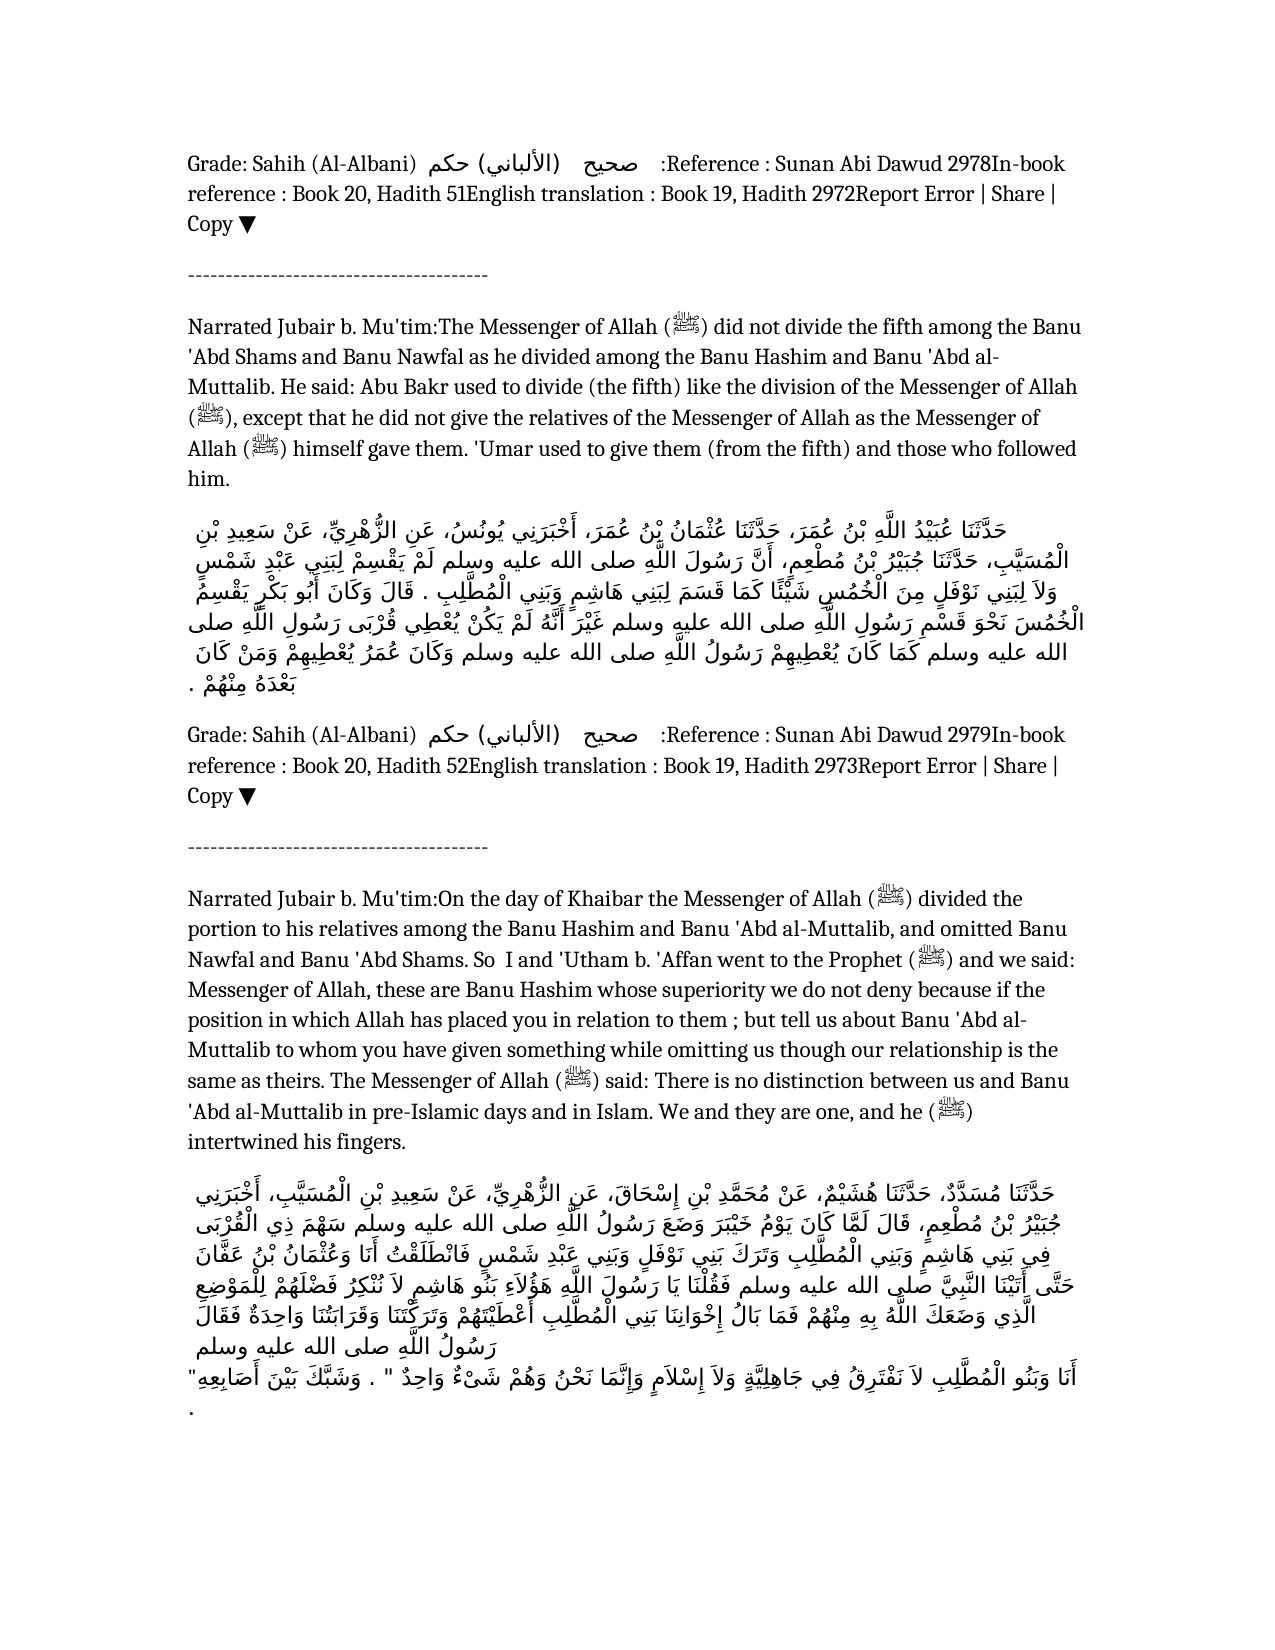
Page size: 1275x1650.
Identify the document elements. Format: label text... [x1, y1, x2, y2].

text حَدَّثَنَا عُبَيْدُ اللَّهِ بْنُ عُمَرَ، حَدَّثَنَا عُثْمَانُ بْنُ عُمَرَ، أَخْبَرَنِي يُونُسُ، عَنِ الزُّهْرِيِّ، عَنْ سَعِيدِ بْنِ الْمُسَيَّبِ، حَدَّثَنَا جُبَيْرُ بْنُ مُطْعِمٍ، أَنَّ رَسُولَ اللَّهِ صلى الله عليه وسلم لَمْ يَقْسِمْ لِبَنِي عَبْدِ شَمْسٍ وَلاَ لِبَنِي نَوْفَلٍ مِنَ الْخُمُسِ شَيْئًا كَمَا قَسَمَ لِبَنِي هَاشِمٍ وَبَنِي الْمُطَّلِبِ ‏.‏ قَالَ وَكَانَ أَبُو بَكْرٍ يَقْسِمُ الْخُمُسَ نَحْوَ قَسْمِ رَسُولِ اللَّهِ صلى الله عليه وسلم غَيْرَ أَنَّهُ لَمْ يَكُنْ يُعْطِي قُرْبَى رَسُولِ اللَّهِ صلى الله عليه وسلم كَمَا كَانَ يُعْطِيهِمْ رَسُولُ اللَّهِ صلى الله عليه وسلم وَكَانَ عُمَرُ يُعْطِيهِمْ وَمَنْ كَانَ بَعْدَهُ مِنْهُمْ ‏.‏ [187, 517, 1087, 697]
text Narrated Jubair b. Mu'tim:On the day of Khaibar the Messenger of Allah (ﷺ) divided the portion to his relatives among the Banu Hashim and Banu 'Abd al-Muttalib, and omitted Banu Nawfal and Banu 'Abd Shams. So I and 'Utham b. 'Affan went to the Prophet (ﷺ) and we said: Messenger of Allah, these are Banu Hashim whose superiority we do not deny because if the position in which Allah has placed you in relation to them ; but tell us about Banu 'Abd al-Muttalib to whom you have given something while omitting us though our relationship is the same as theirs. The Messenger of Allah (ﷺ) said: There is no distinction between us and Banu 'Abd al-Muttalib in pre-Islamic days and in Islam. We and they are one, and he (ﷺ) intertwined his fingers. [187, 885, 1087, 1155]
text Narrated Jubair b. Mu'tim:The Messenger of Allah (ﷺ) did not divide the fifth among the Banu 'Abd Shams and Banu Nawfal as he divided among the Banu Hashim and Banu 'Abd al-Muttalib. He said: Abu Bakr used to divide (the fifth) like the division of the Messenger of Allah (ﷺ), except that he did not give the relatives of the Messenger of Allah as the Messenger of Allah (ﷺ) himself gave them. 'Umar used to give them (from the fifth) and those who followed him. [187, 313, 1087, 492]
text حَدَّثَنَا مُسَدَّدٌ، حَدَّثَنَا هُشَيْمٌ، عَنْ مُحَمَّدِ بْنِ إِسْحَاقَ، عَنِ الزُّهْرِيِّ، عَنْ سَعِيدِ بْنِ الْمُسَيَّبِ، أَخْبَرَنِي جُبَيْرُ بْنُ مُطْعِمٍ، قَالَ لَمَّا كَانَ يَوْمُ خَيْبَرَ وَضَعَ رَسُولُ اللَّهِ صلى الله عليه وسلم سَهْمَ ذِي الْقُرْبَى فِي بَنِي هَاشِمٍ وَبَنِي الْمُطَّلِبِ وَتَرَكَ بَنِي نَوْفَلٍ وَبَنِي عَبْدِ شَمْسٍ فَانْطَلَقْتُ أَنَا وَعُثْمَانُ بْنُ عَفَّانَ حَتَّى أَتَيْنَا النَّبِيَّ صلى الله عليه وسلم فَقُلْنَا يَا رَسُولَ اللَّهِ هَؤُلاَءِ بَنُو هَاشِمٍ لاَ نُنْكِرُ فَضْلَهُمْ لِلْمَوْضِعِ الَّذِي وَضَعَكَ اللَّهُ بِهِ مِنْهُمْ فَمَا بَالُ إِخْوَانِنَا بَنِي الْمُطَّلِبِ أَعْطَيْتَهُمْ وَتَرَكْتَنَا وَقَرَابَتُنَا وَاحِدَةٌ فَقَالَ رَسُولُ اللَّهِ صلى الله عليه وسلم ‏ "‏ أَنَا وَبَنُو الْمُطَّلِبِ لاَ نَفْتَرِقُ فِي جَاهِلِيَّةٍ وَلاَ إِسْلاَمٍ وَإِنَّمَا نَحْنُ وَهُمْ شَىْءٌ وَاحِدٌ ‏"‏ ‏.‏ وَشَبَّكَ بَيْنَ أَصَابِعِهِ ‏.‏ [187, 1180, 1087, 1421]
text ---------------------------------------- [187, 834, 1087, 860]
text ---------------------------------------- [187, 262, 1087, 288]
text Grade: Sahih (Al-Albani) صحيح (الألباني) حكم :Reference : Sunan Abi Dawud 2978In-book reference : Book 20, Hadith 51English translation : Book 19, Hadith 2972Report Error | Share | Copy ▼ [187, 150, 1087, 237]
text Grade: Sahih (Al-Albani) صحيح (الألباني) حكم :Reference : Sunan Abi Dawud 2979In-book reference : Book 20, Hadith 52English translation : Book 19, Hadith 2973Report Error | Share | Copy ▼ [187, 722, 1087, 809]
